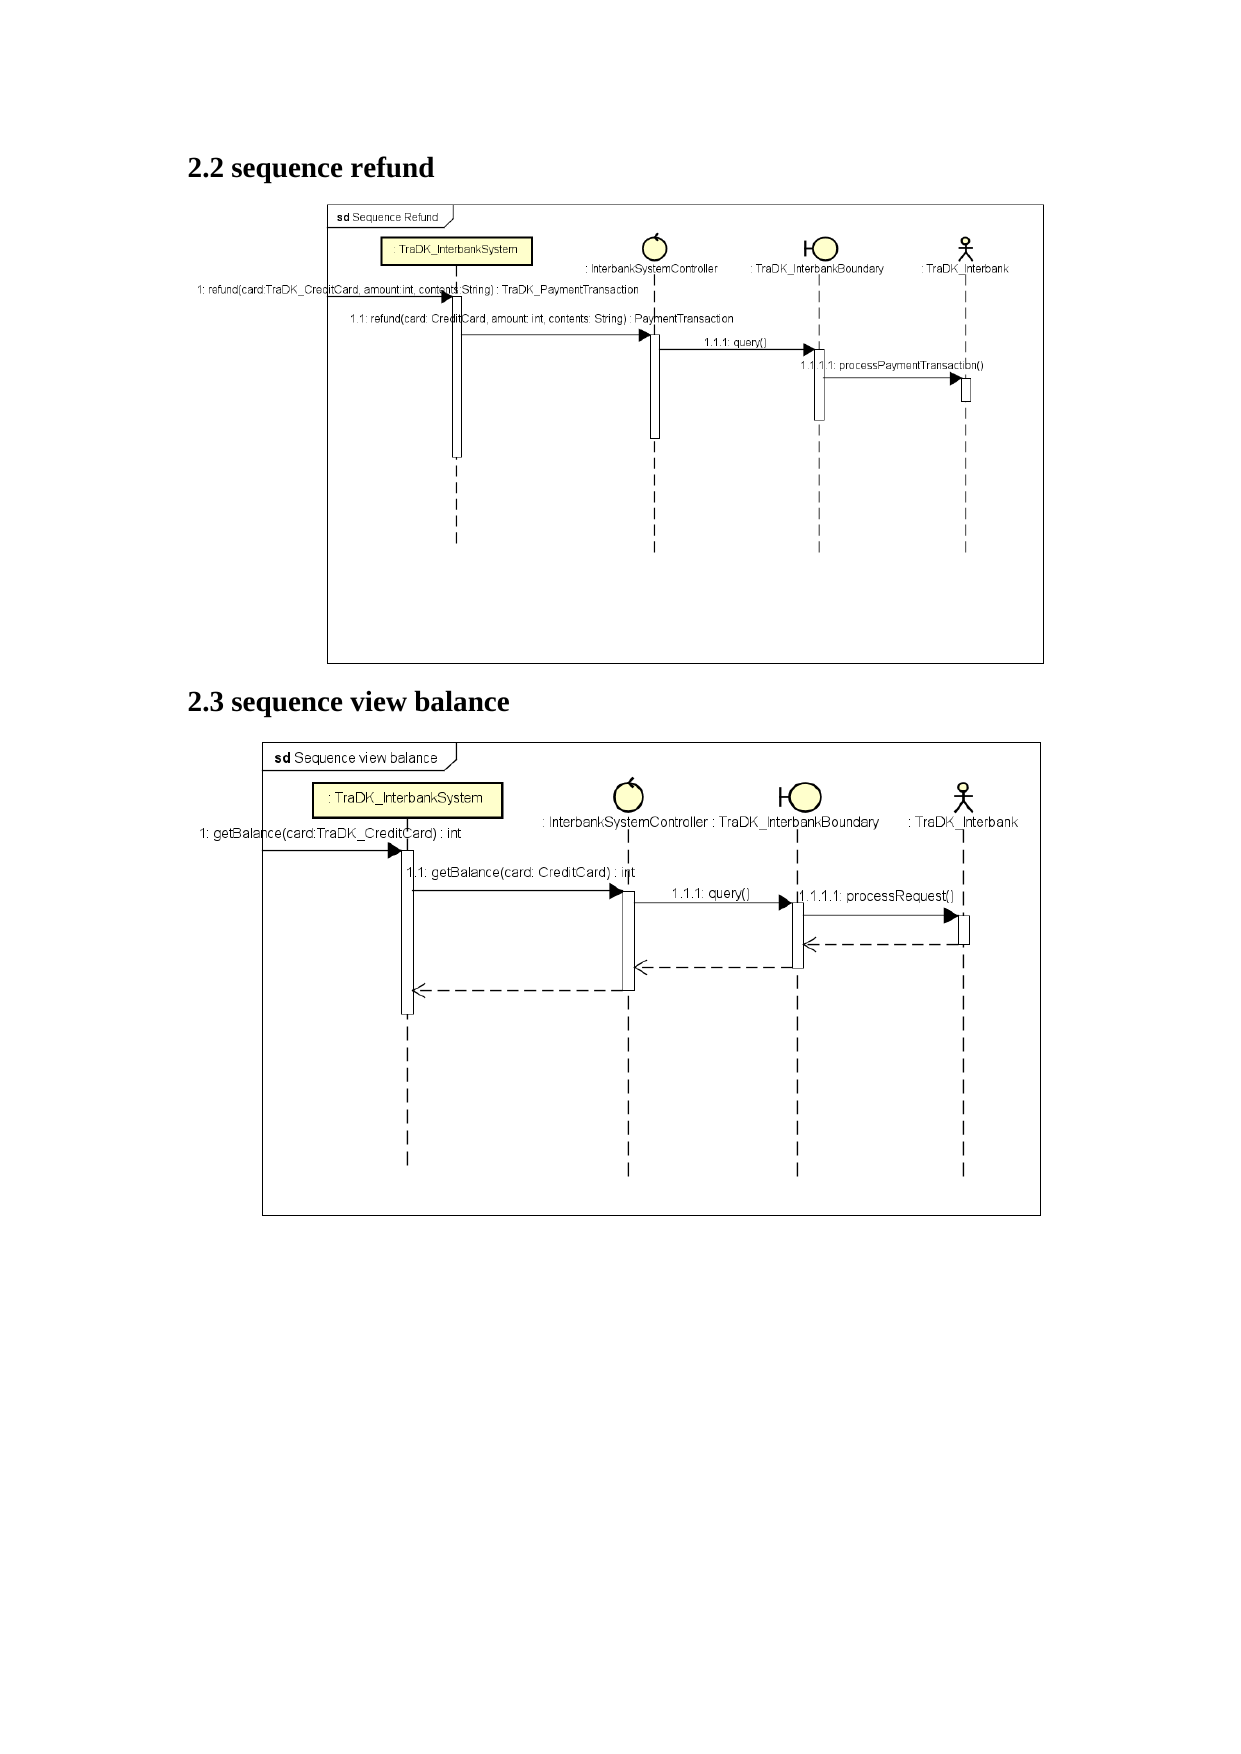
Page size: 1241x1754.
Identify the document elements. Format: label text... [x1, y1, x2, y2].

subtitle 2.3 sequence view balance [187, 684, 1053, 718]
subtitle 2.2 sequence refund [187, 150, 1053, 183]
picture [187, 730, 1052, 1227]
picture [187, 196, 1052, 672]
